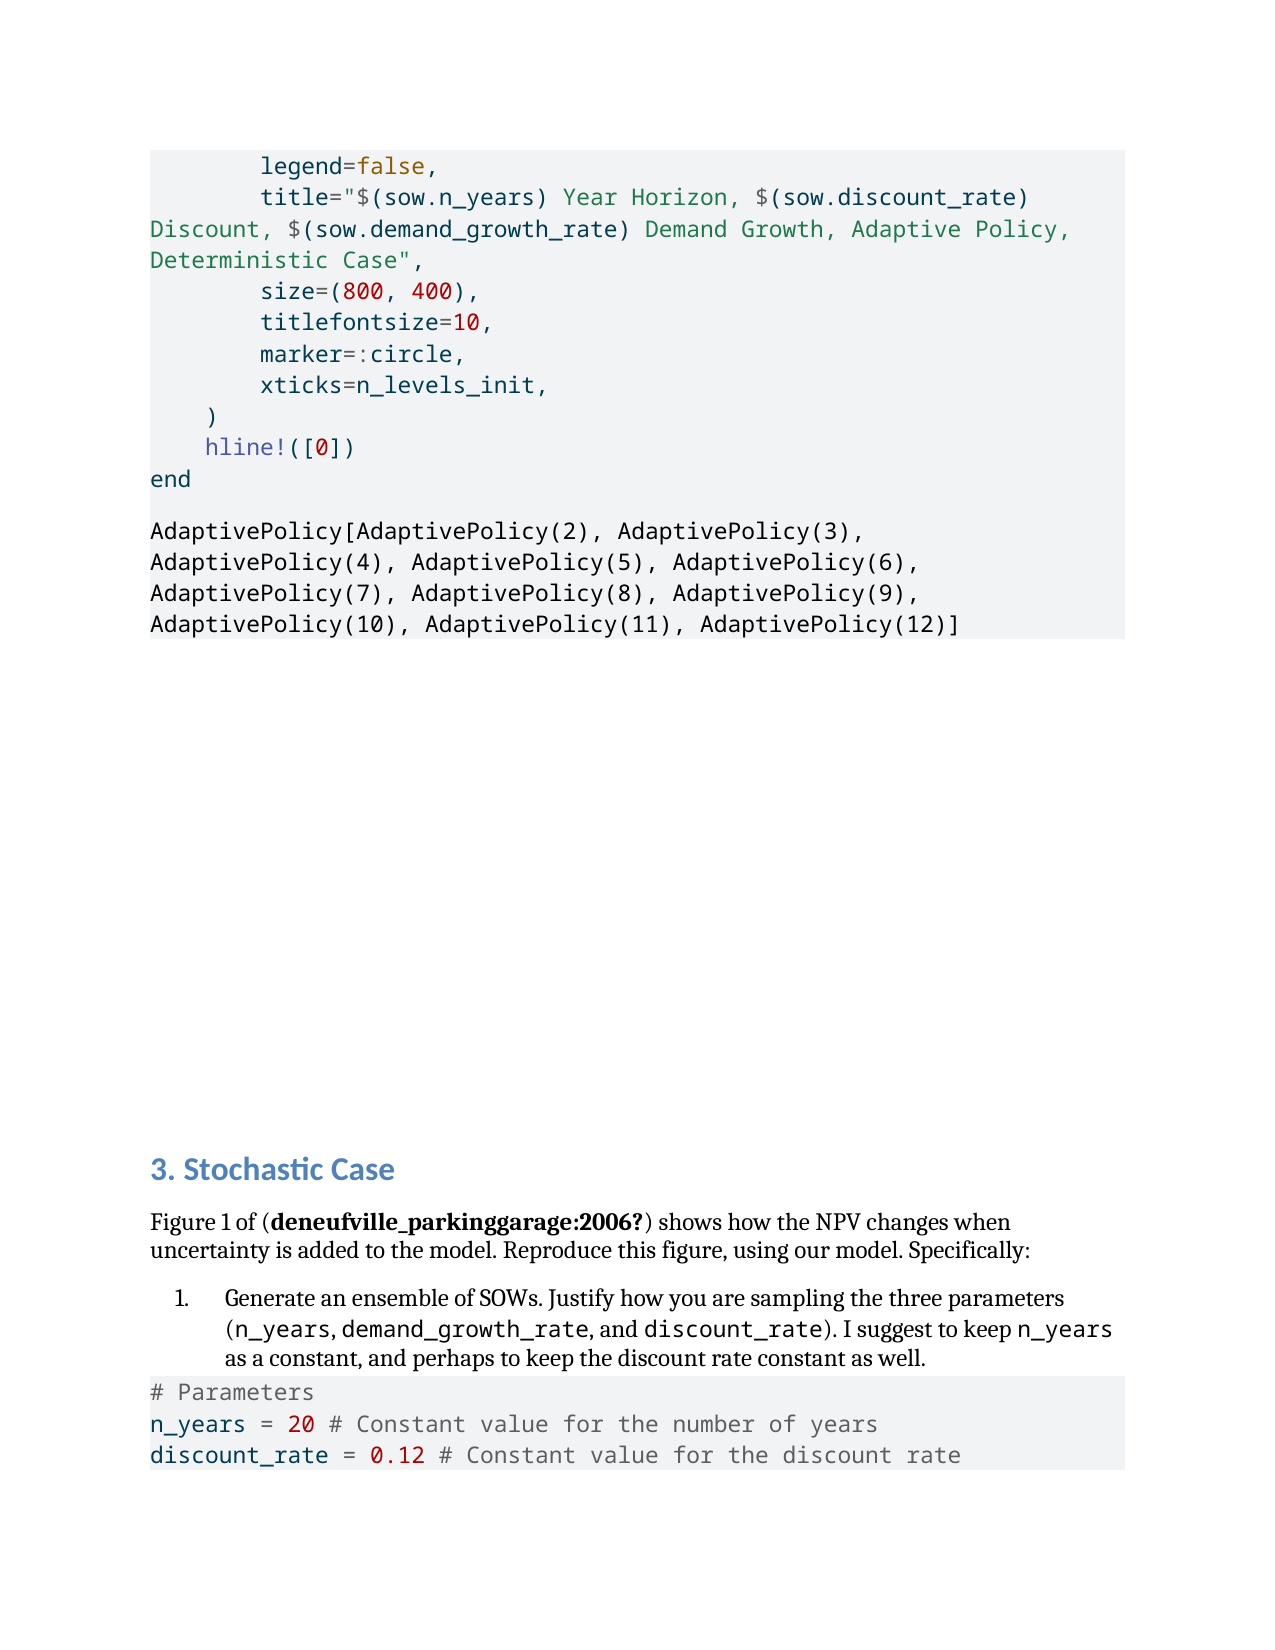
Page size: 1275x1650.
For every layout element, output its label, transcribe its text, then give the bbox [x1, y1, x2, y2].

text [150, 1376, 1125, 1470]
text Figure 1 of (deneufville_parkinggarage:2006?) shows how the NPV changes when uncertainty is added to the model. Reproduce this figure, using our model. Specifically: [150, 1207, 1125, 1265]
list Generate an ensemble of SOWs. Justify how you are sampling the three parameters (n_years, demand_growth_rate, and discount_rate). I suggest to keep n_years as a constant, and perhaps to keep the discount rate constant as well. [175, 1284, 1125, 1372]
text AdaptivePolicy[AdaptivePolicy(2), AdaptivePolicy(3), AdaptivePolicy(4), AdaptivePolicy(5), AdaptivePolicy(6), AdaptivePolicy(7), AdaptivePolicy(8), AdaptivePolicy(9), AdaptivePolicy(10), AdaptivePolicy(11), AdaptivePolicy(12)] [150, 514, 1125, 639]
subtitle 3. Stochastic Case [150, 1148, 1125, 1189]
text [150, 150, 1125, 494]
